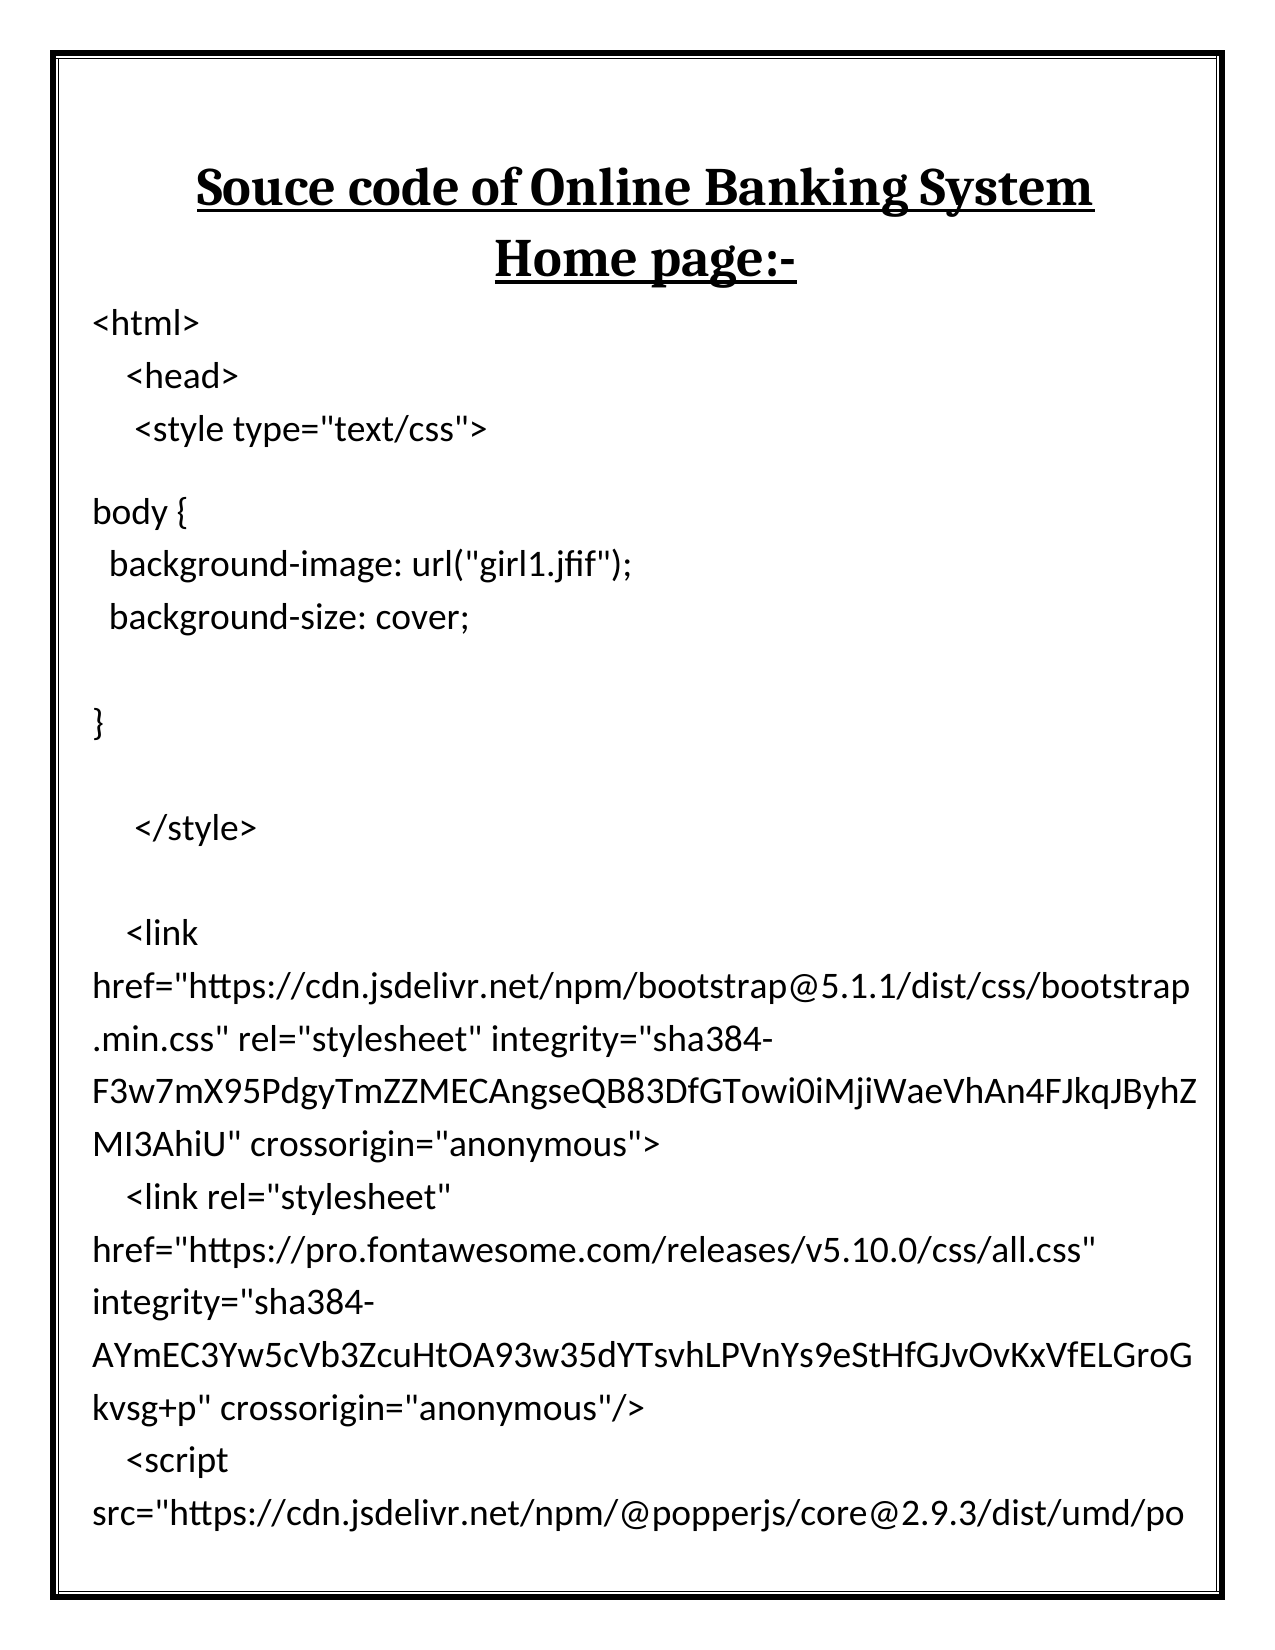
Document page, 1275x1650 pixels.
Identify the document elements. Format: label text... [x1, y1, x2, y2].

text body { [92, 488, 1199, 533]
text } [92, 698, 1199, 744]
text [92, 1436, 1199, 1535]
text <html> [92, 299, 1199, 345]
text <link href="https://cdn.jsdelivr.net/npm/bootstrap@5.1.1/dist/css/bootstrap.min.css" rel="stylesheet" integrity="sha384-F3w7mX95PdgyTmZZMECAngseQB83DfGTowi0iMjiWaeVhAn4FJkqJByhZMI3AhiU" crossorigin="anonymous"> [92, 909, 1199, 1166]
text <link rel="stylesheet" href="https://pro.fontawesome.com/releases/v5.10.0/css/all.css" integrity="sha384-AYmEC3Yw5cVb3ZcuHtOA93w35dYTsvhLPVnYs9eStHfGJvOvKxVfELGroGkvsg+p" crossorigin="anonymous"/> [92, 1173, 1199, 1429]
text Home page:- [92, 228, 1199, 290]
text Souce code of Online Banking System [92, 156, 1199, 218]
text background-size: cover; [92, 593, 1199, 639]
text background-image: url("girl1.jfif"); [92, 540, 1199, 586]
text </style> [92, 804, 1199, 850]
text <head> [92, 352, 1199, 398]
text <style type="text/css"> [92, 405, 1199, 451]
